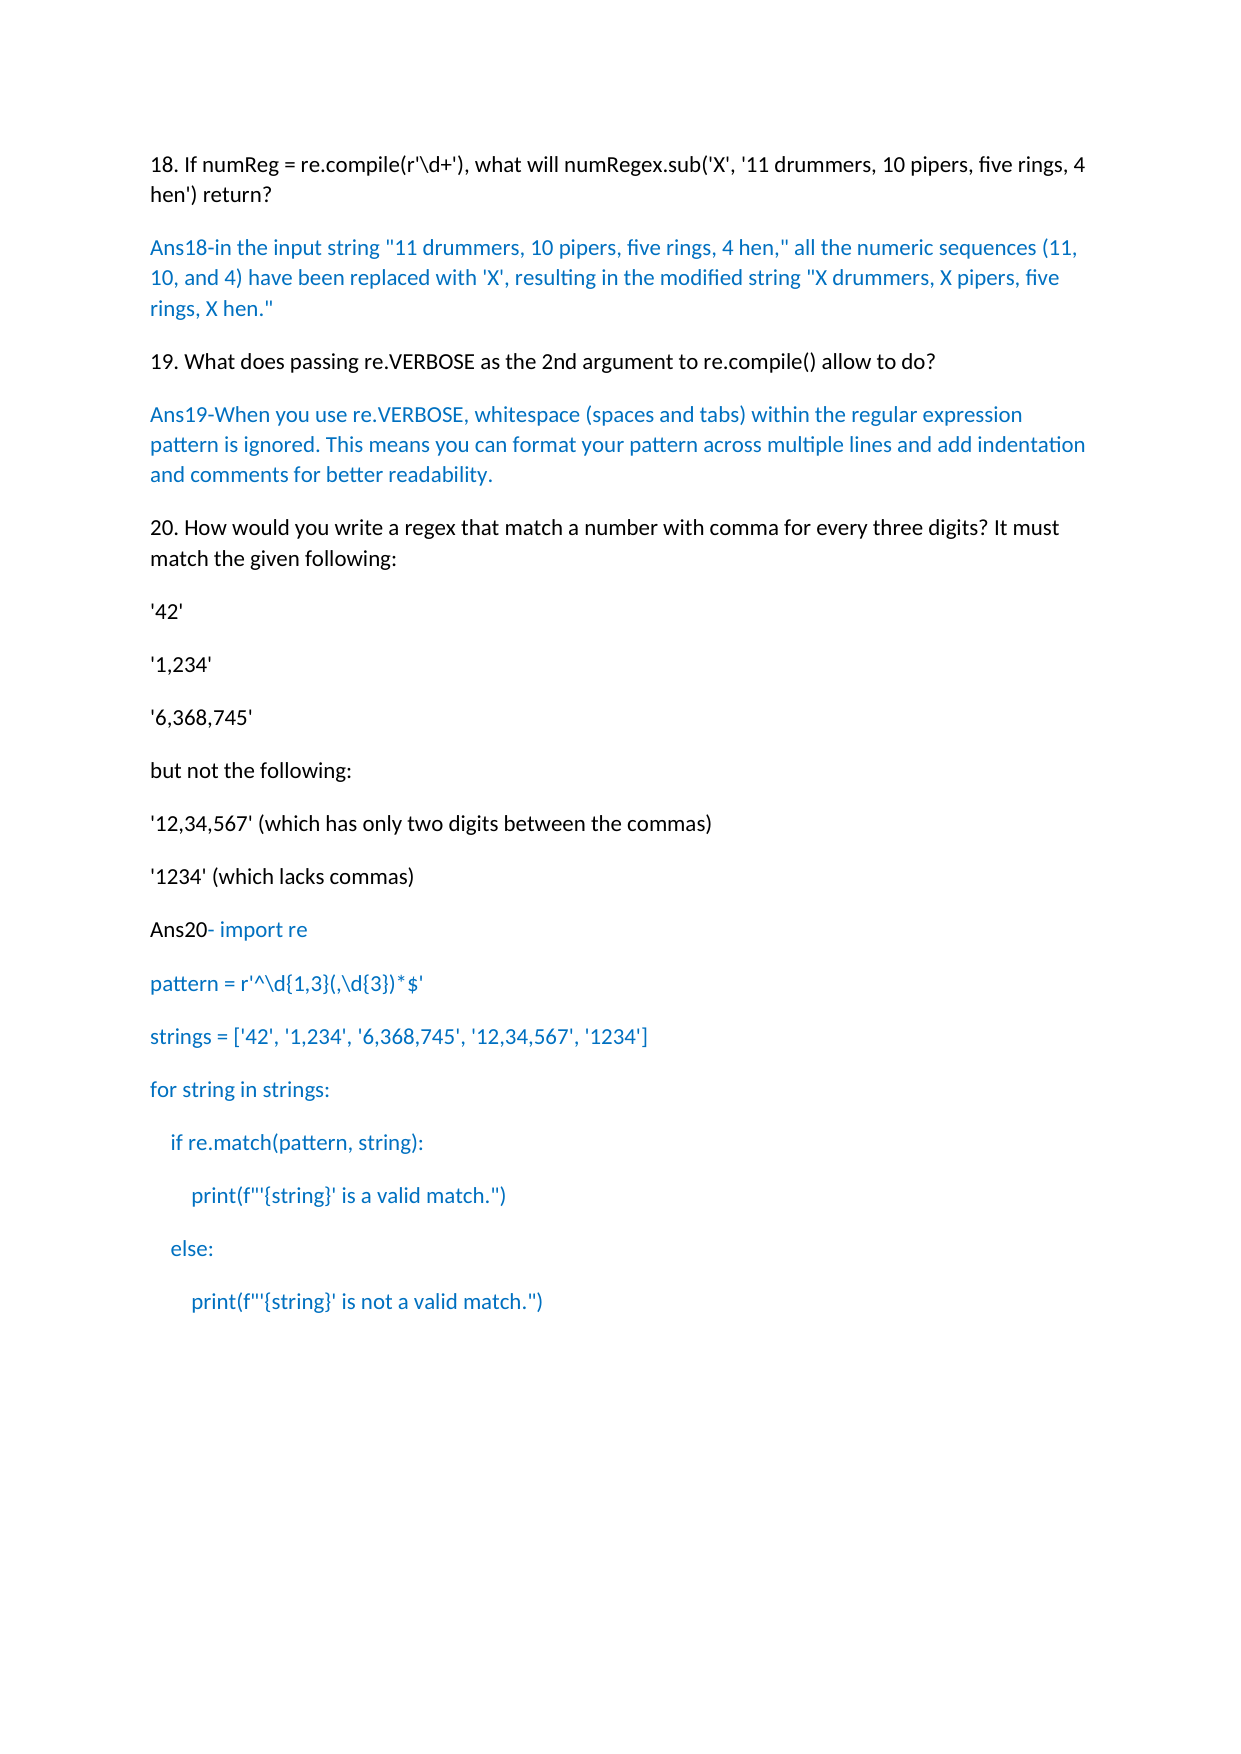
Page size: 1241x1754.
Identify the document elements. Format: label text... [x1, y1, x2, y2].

text Ans20- import re [150, 916, 1090, 944]
text Ans18-in the input string "11 drummers, 10 pipers, five rings, 4 hen," all the numeric sequences (11, 10, and 4) have been replaced with 'X', resulting in the modified string "X drummers, X pipers, five rings, X hen." [150, 233, 1090, 322]
text '12,34,567' (which has only two digits between the commas) [150, 809, 1090, 837]
text for string in strings: [150, 1075, 1090, 1103]
text but not the following: [150, 756, 1090, 784]
text pattern = r'^\d{1,3}(,\d{3})*$' [150, 969, 1090, 997]
text '1234' (which lacks commas) [150, 862, 1090, 891]
text 19. What does passing re.VERBOSE as the 2nd argument to re.compile() allow to do? [150, 347, 1090, 375]
text if re.match(pattern, string): [150, 1128, 1090, 1156]
text else: [150, 1234, 1090, 1262]
text '1,234' [150, 650, 1090, 678]
text Ans19-When you use re.VERBOSE, whitespace (spaces and tabs) within the regular expression pattern is ignored. This means you can format your pattern across multiple lines and add indentation and comments for better readability. [150, 400, 1090, 488]
text print(f"'{string}' is not a valid match.") [150, 1287, 1090, 1316]
text '42' [150, 597, 1090, 625]
text print(f"'{string}' is a valid match.") [150, 1181, 1090, 1209]
text '6,368,745' [150, 703, 1090, 731]
text 20. How would you write a regex that match a number with comma for every three digits? It must match the given following: [150, 513, 1090, 572]
text strings = ['42', '1,234', '6,368,745', '12,34,567', '1234'] [150, 1022, 1090, 1050]
text 18. If numReg = re.compile(r'\d+'), what will numRegex.sub('X', '11 drummers, 10 pipers, five rings, 4 hen') return? [150, 150, 1090, 208]
